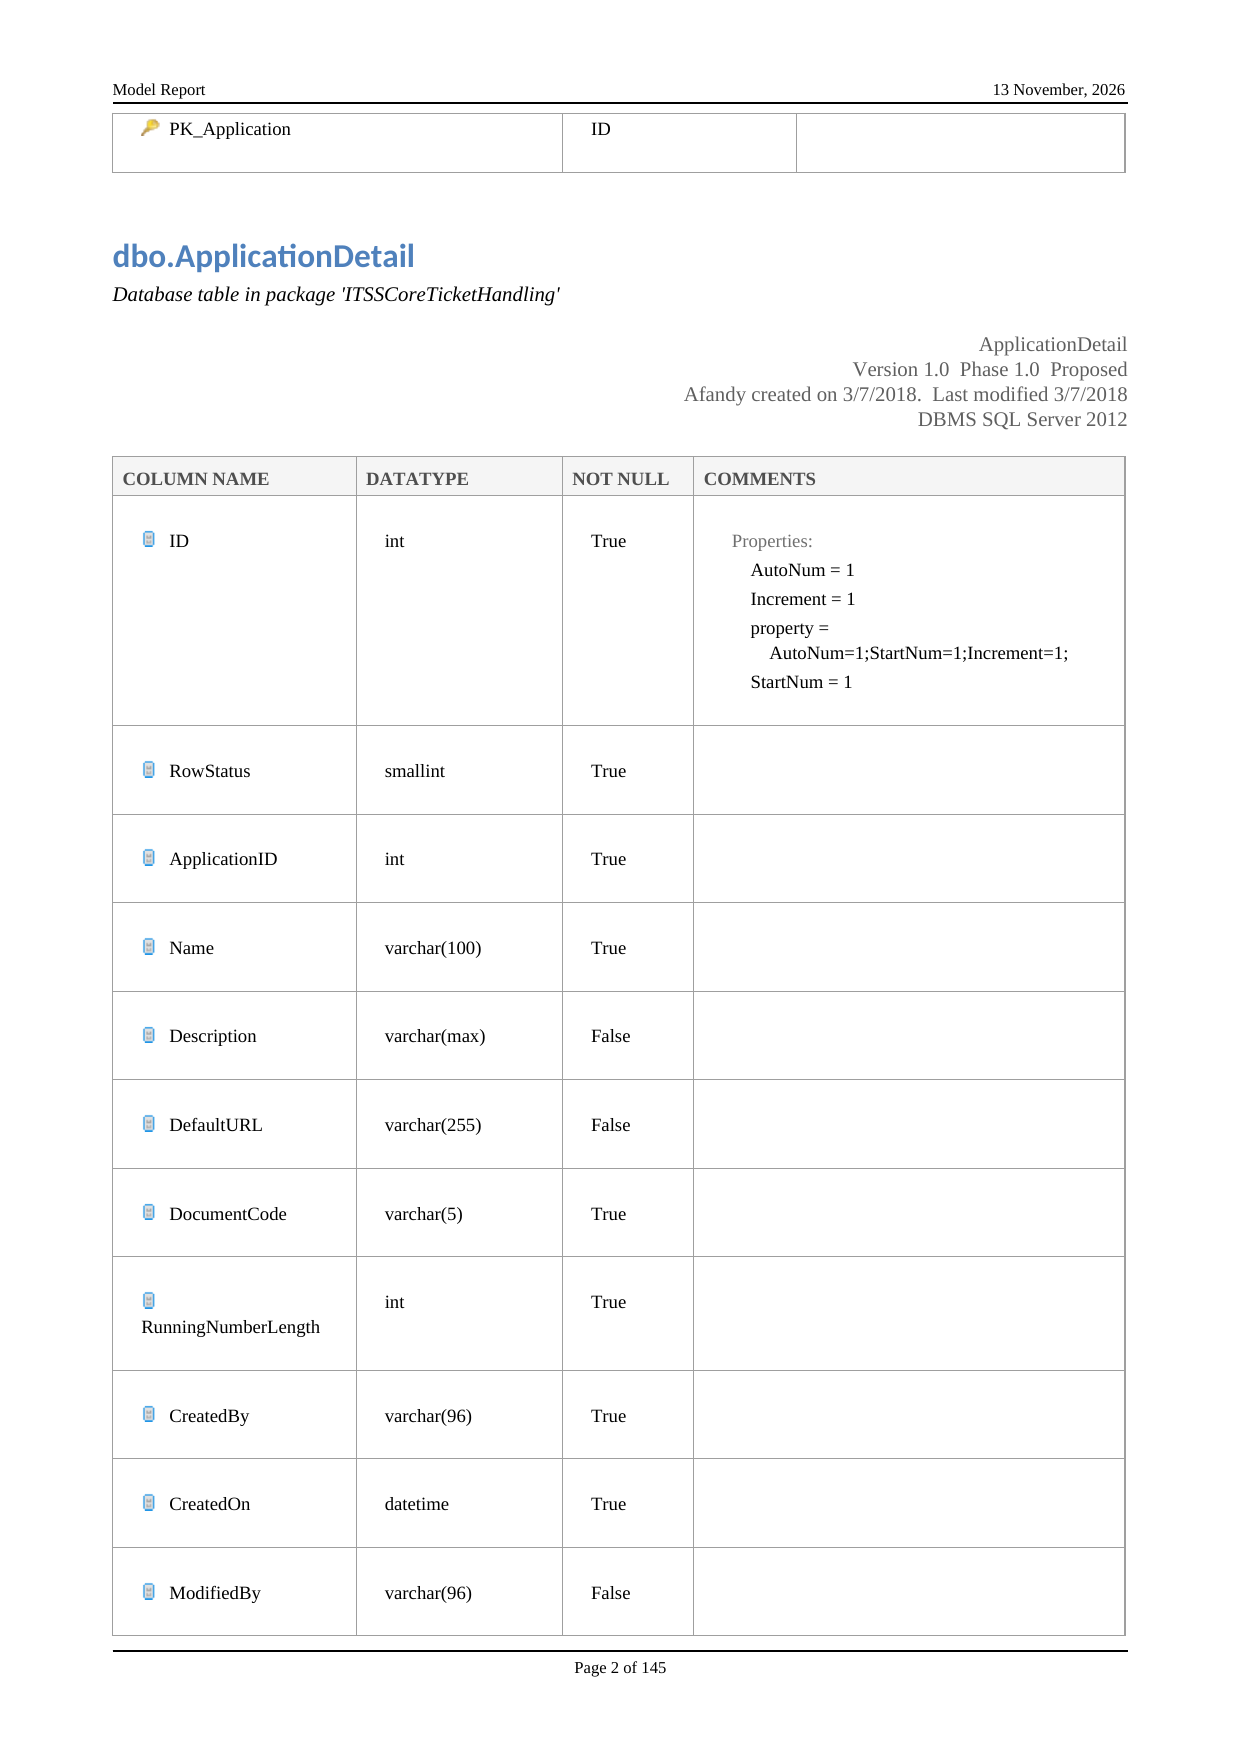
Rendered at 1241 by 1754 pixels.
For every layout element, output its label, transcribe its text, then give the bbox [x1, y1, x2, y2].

text DBMS SQL Server 2012 [112, 406, 1128, 431]
table_cell False [563, 992, 693, 1079]
table_cell varchar(96) [357, 1548, 562, 1635]
table_cell [694, 903, 1124, 991]
table_cell [694, 1459, 1124, 1547]
picture [141, 1289, 160, 1309]
table_cell Properties: AutoNum = 1 Increment = 1 property = AutoNum=1;StartNum=1;Increment=1; StartNum = 1 [694, 496, 1124, 725]
table_cell True [563, 903, 693, 991]
table_cell [694, 1169, 1124, 1256]
table_cell DefaultURL [113, 1080, 356, 1168]
table_cell Description [113, 992, 356, 1079]
table_cell [694, 1548, 1124, 1635]
table_cell True [563, 1257, 693, 1370]
table_cell datetime [357, 1459, 562, 1547]
table_cell [694, 1257, 1124, 1370]
table_cell DocumentCode [113, 1169, 356, 1256]
subtitle dbo.ApplicationDetail [112, 248, 1128, 273]
table_header RowStatus [113, 726, 356, 813]
picture [141, 1403, 160, 1422]
table_header True [563, 815, 693, 902]
table_header smallint [357, 726, 562, 813]
table_cell [694, 992, 1124, 1079]
table_header True [563, 726, 693, 813]
table_cell [797, 114, 1124, 172]
table_cell [694, 1371, 1124, 1458]
picture [141, 1580, 160, 1600]
table_header [694, 726, 1124, 813]
picture [141, 1491, 160, 1511]
text Afandy created on 3/7/2018. Last modified 3/7/2018 [112, 381, 1128, 406]
table_cell varchar(255) [357, 1080, 562, 1168]
table_header NOT NULL [563, 457, 693, 495]
table_header ApplicationID [113, 815, 356, 902]
table_cell ID [563, 114, 796, 172]
picture [141, 1024, 160, 1043]
table_header int [357, 815, 562, 902]
table_cell varchar(96) [357, 1371, 562, 1458]
picture [141, 528, 160, 547]
table_cell varchar(100) [357, 903, 562, 991]
table_cell varchar(max) [357, 992, 562, 1079]
table_header [694, 815, 1124, 902]
table_cell Name [113, 903, 356, 991]
picture [141, 847, 160, 866]
table_cell PK_Application [113, 114, 562, 172]
picture [141, 758, 160, 778]
table_header COMMENTS [694, 457, 1124, 495]
table_cell True [563, 1459, 693, 1547]
table_header DATATYPE [357, 457, 562, 495]
text Database table in package 'ITSSCoreTicketHandling' [112, 281, 1128, 306]
table_header COLUMN NAME [113, 457, 356, 495]
table_cell varchar(5) [357, 1169, 562, 1256]
text ApplicationDetail [112, 331, 1128, 356]
text Version 1.0 Phase 1.0 Proposed [112, 356, 1128, 381]
table_cell CreatedBy [113, 1371, 356, 1458]
table_cell False [563, 1548, 693, 1635]
picture [141, 1201, 160, 1220]
table_cell int [357, 1257, 562, 1370]
table_cell [694, 1080, 1124, 1168]
table_cell True [563, 1371, 693, 1458]
table_cell ID [113, 496, 356, 725]
table_cell ModifiedBy [113, 1548, 356, 1635]
table_cell True [563, 496, 693, 725]
picture [141, 935, 160, 955]
table_cell CreatedOn [113, 1459, 356, 1547]
table_cell False [563, 1080, 693, 1168]
table_cell int [357, 496, 562, 725]
picture [141, 1112, 160, 1132]
table_cell RunningNumberLength [113, 1257, 356, 1370]
picture [141, 116, 160, 136]
table_cell True [563, 1169, 693, 1256]
